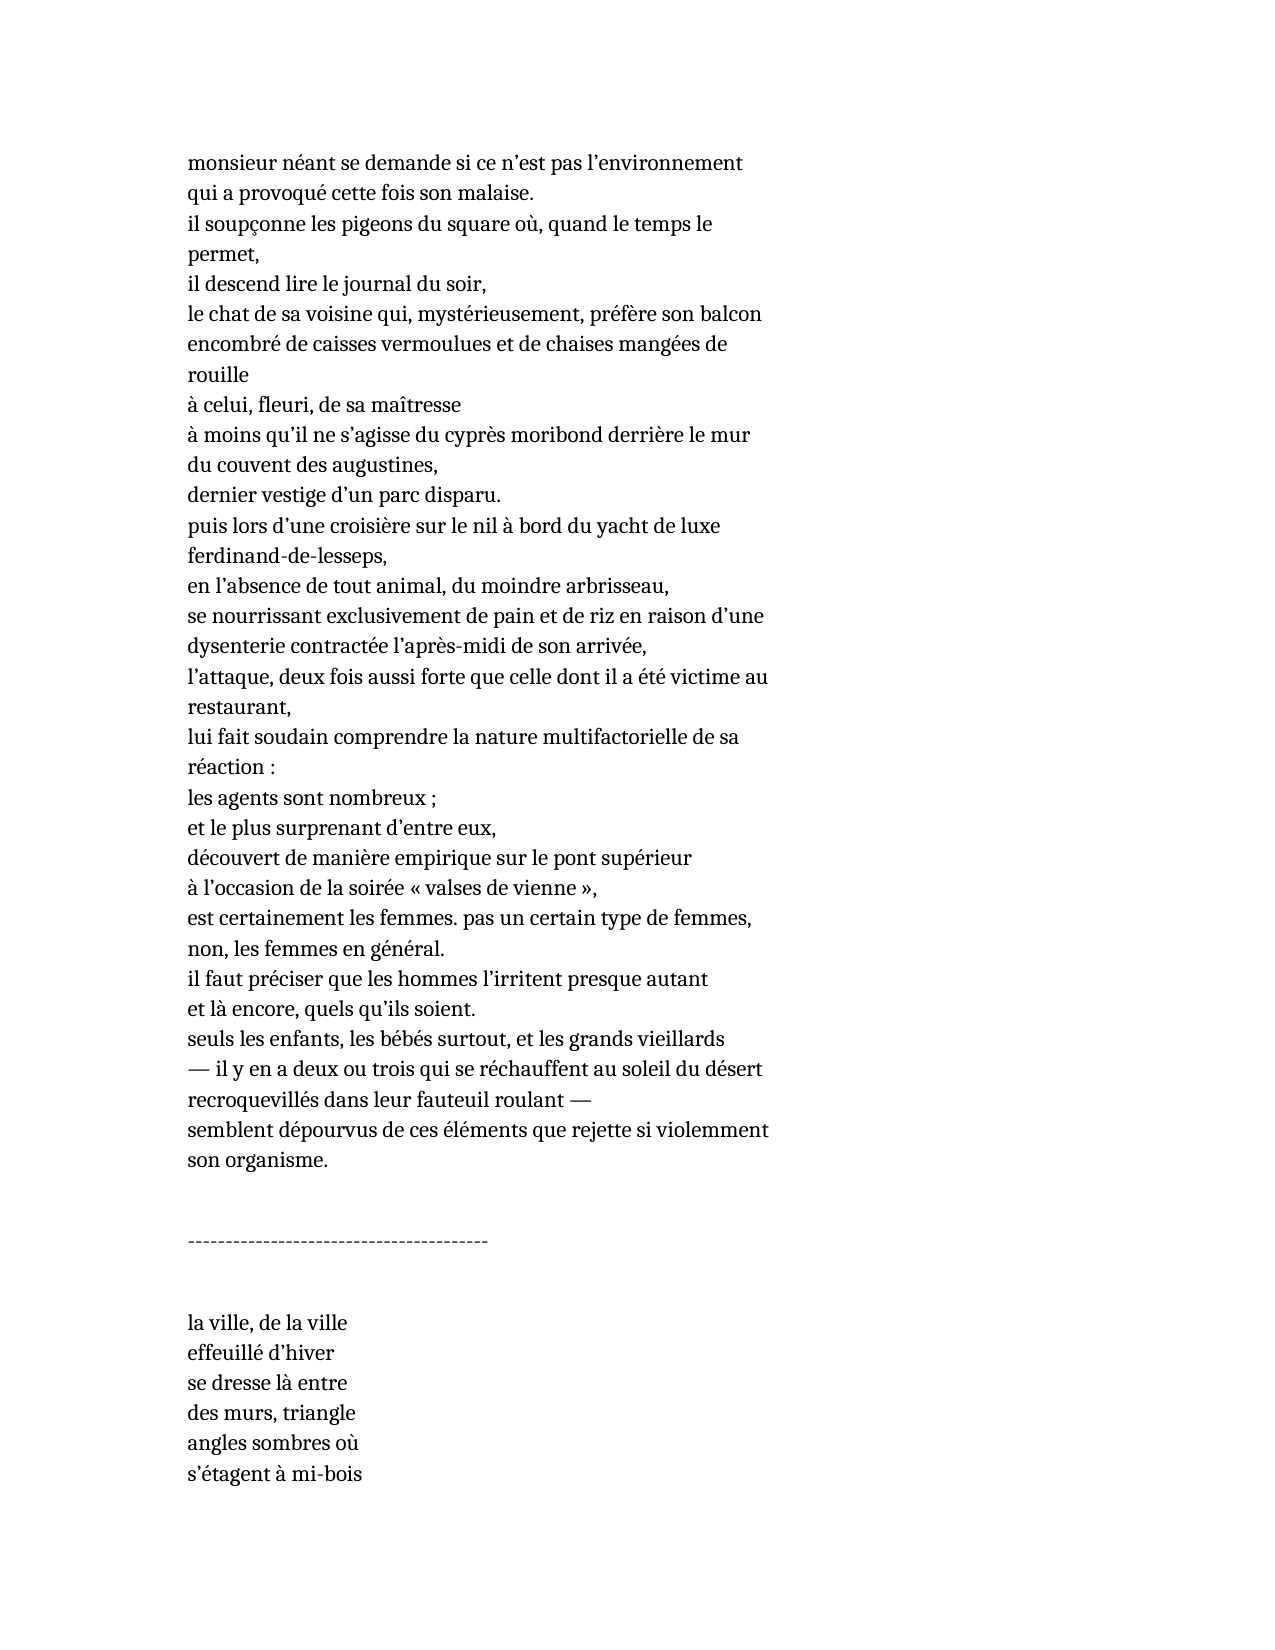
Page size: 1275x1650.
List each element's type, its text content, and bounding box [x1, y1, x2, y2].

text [187, 1309, 1087, 1487]
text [187, 150, 1087, 1173]
text ---------------------------------------- [187, 1198, 1087, 1285]
